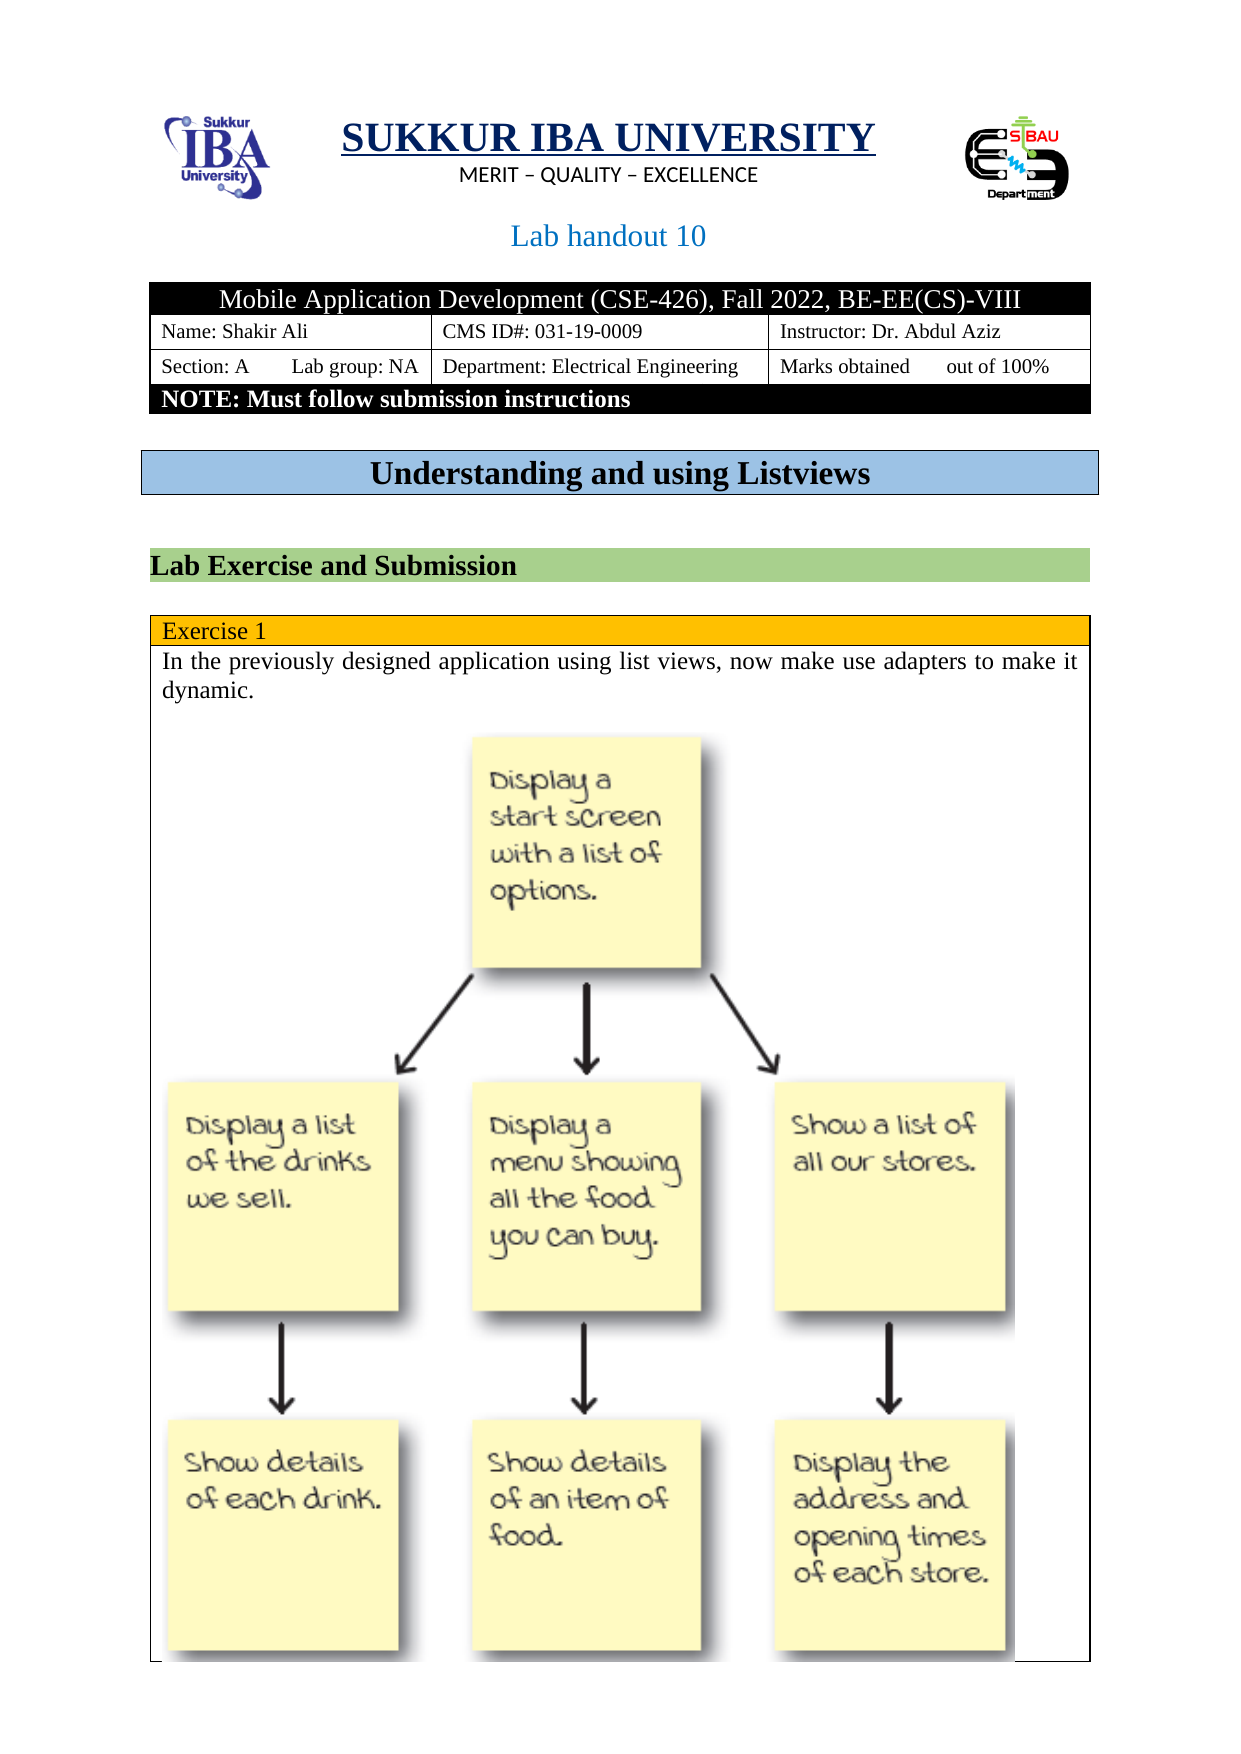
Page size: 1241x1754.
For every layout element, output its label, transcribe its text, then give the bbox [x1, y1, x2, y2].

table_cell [151, 646, 1089, 1661]
table_header [150, 113, 285, 282]
table_cell Marks obtained out of 100% [769, 350, 1090, 383]
table_cell NOTE: Must follow submission instructions [151, 385, 702, 413]
table_cell CMS ID#: 031-19-0009 [432, 315, 768, 349]
table_cell Department: Electrical Engineering [432, 350, 768, 383]
text Lab Exercise and Submission [150, 548, 1090, 582]
table_cell Name: Shakir Ali [151, 315, 431, 349]
table_header Exercise 1 [151, 616, 1089, 645]
table_cell [703, 385, 1090, 413]
table_cell Section: A Lab group: NA [151, 350, 431, 383]
picture [161, 112, 274, 203]
table_header SUKKUR IBA UNIVERSITY MERIT – QUALITY – EXCELLENCE Lab handout 10 [285, 113, 932, 282]
table_cell Mobile Application Development (CSE-426), Fall 2022, BE-EE(CS)-VIII [151, 283, 1090, 314]
picture [161, 732, 1015, 1662]
table_header [932, 113, 1090, 282]
text Understanding and using Listviews [142, 451, 1098, 494]
picture [952, 112, 1071, 204]
table_cell Instructor: Dr. Abdul Aziz [769, 315, 1090, 349]
